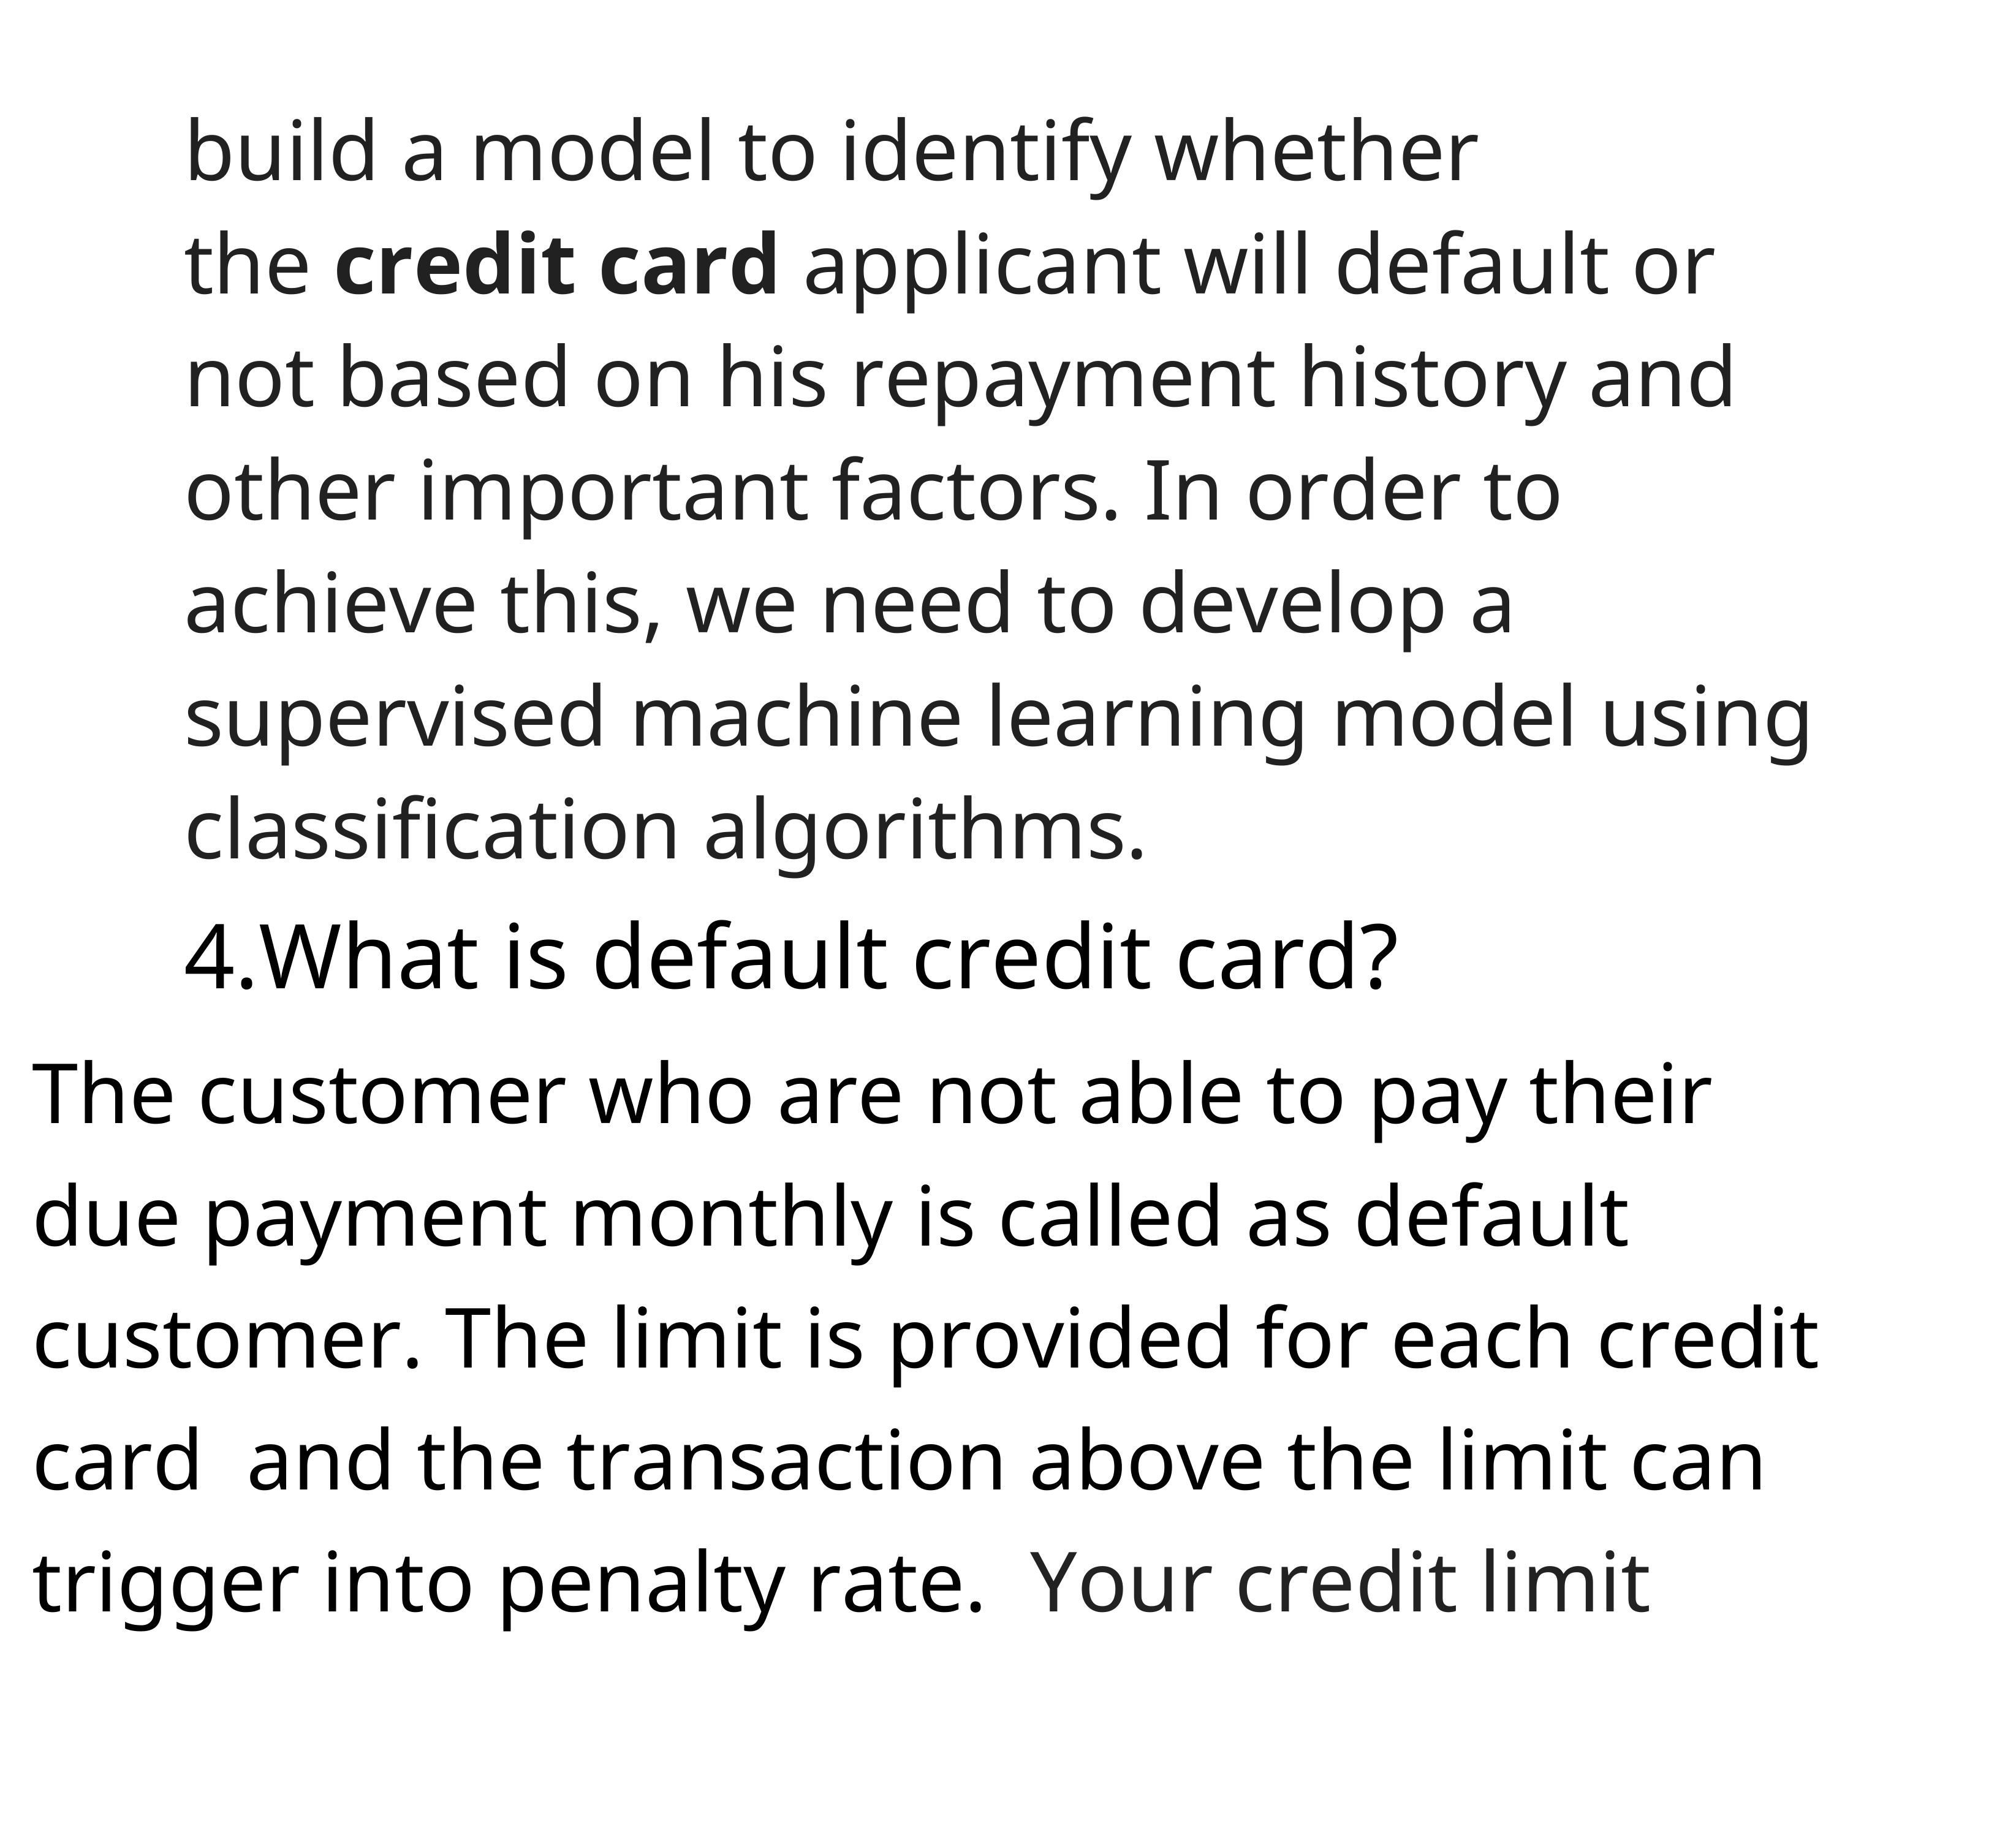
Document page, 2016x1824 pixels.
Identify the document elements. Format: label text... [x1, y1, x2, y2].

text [32, 1035, 1832, 1636]
text 4.What is default credit card? [184, 893, 1832, 1015]
